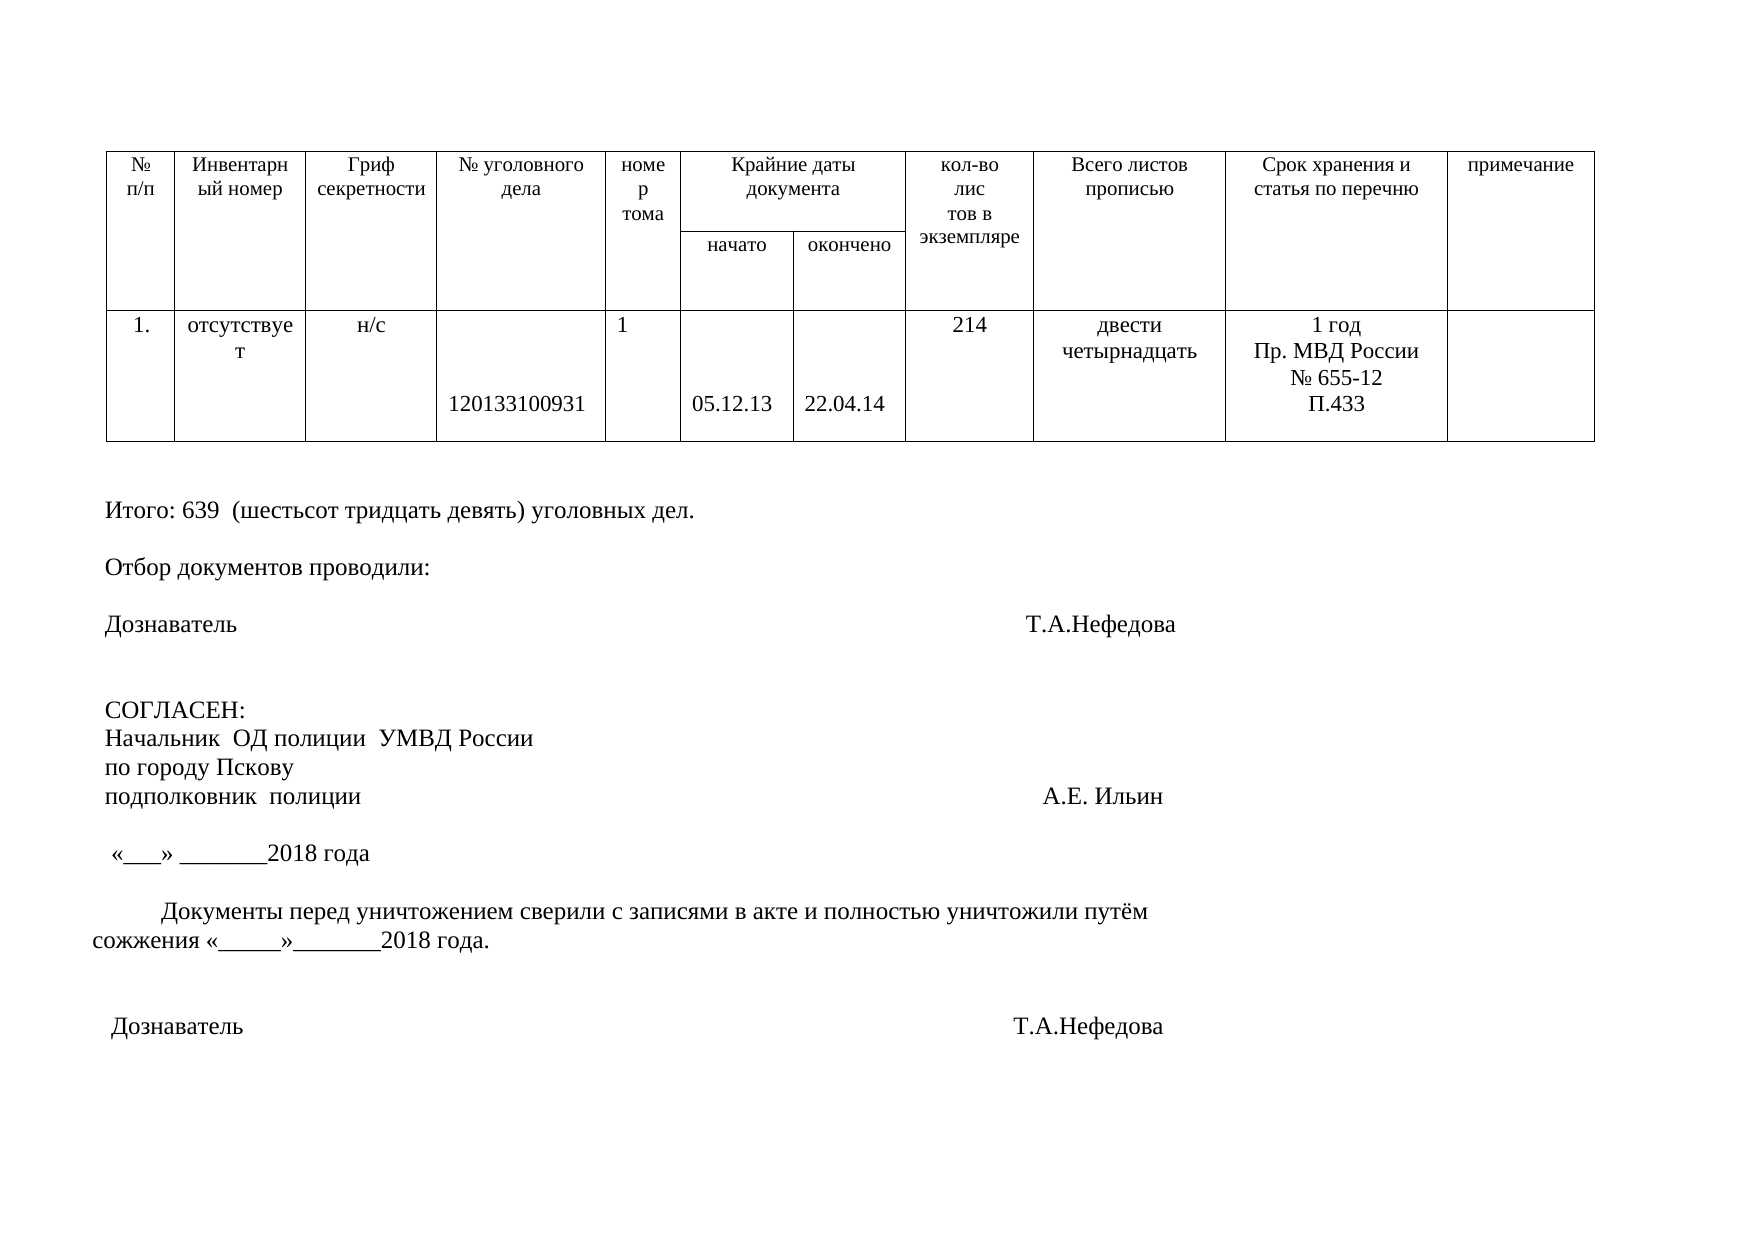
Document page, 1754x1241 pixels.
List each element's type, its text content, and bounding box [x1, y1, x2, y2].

table_header Крайние даты документа [681, 152, 905, 231]
table_header № уголовного дела [437, 152, 605, 310]
table_header Всего листов прописью [1034, 152, 1225, 310]
text СОГЛАСЕН: [29, 695, 1636, 723]
table_header Гриф секретности [306, 152, 436, 310]
text Документы перед уничтожением сверили с записями в акте и полностью уничтожили путём [29, 896, 1636, 925]
table_header Срок хранения и статья по перечню [1226, 152, 1447, 310]
table_header номер тома [606, 152, 680, 310]
table_cell 214 [906, 311, 1033, 441]
text подполковник полиции А.Е. Ильин [29, 781, 1636, 810]
text Дознаватель Т.А.Нефедова [29, 1011, 1636, 1040]
text «___» _______2018 года [29, 838, 1636, 867]
table_cell 120133100931 [437, 311, 605, 441]
text Итого: 639 (шестьсот тридцать девять) уголовных дел. [29, 495, 1636, 524]
table_header примечание [1448, 152, 1594, 310]
table_cell 22.04.14 [794, 311, 905, 441]
table_cell окончено [794, 232, 905, 310]
table_header № п/п [107, 152, 174, 310]
table_cell 1 [606, 311, 680, 441]
table_cell двести четырнадцать [1034, 311, 1225, 441]
table_cell 05.12.13 [681, 311, 793, 441]
table_header кол-во лис тов в экземпляре [906, 152, 1033, 310]
text Начальник ОД полиции УМВД России [29, 723, 1636, 752]
text Дознаватель Т.А.Нефедова [29, 609, 1636, 638]
table_cell н/с [306, 311, 436, 441]
table_cell [107, 311, 174, 441]
table_cell начато [681, 232, 793, 310]
table_cell [1448, 311, 1594, 441]
text по городу Пскову [29, 752, 1636, 781]
table_cell 1 год Пр. МВД России № 655-12 П.433 [1226, 311, 1447, 441]
table_header Инвентарный номер [175, 152, 305, 310]
text сожжения «_____»_______2018 года. [29, 925, 1636, 953]
table_cell отсутствует [175, 311, 305, 441]
text Отбор документов проводили: [29, 552, 1636, 581]
